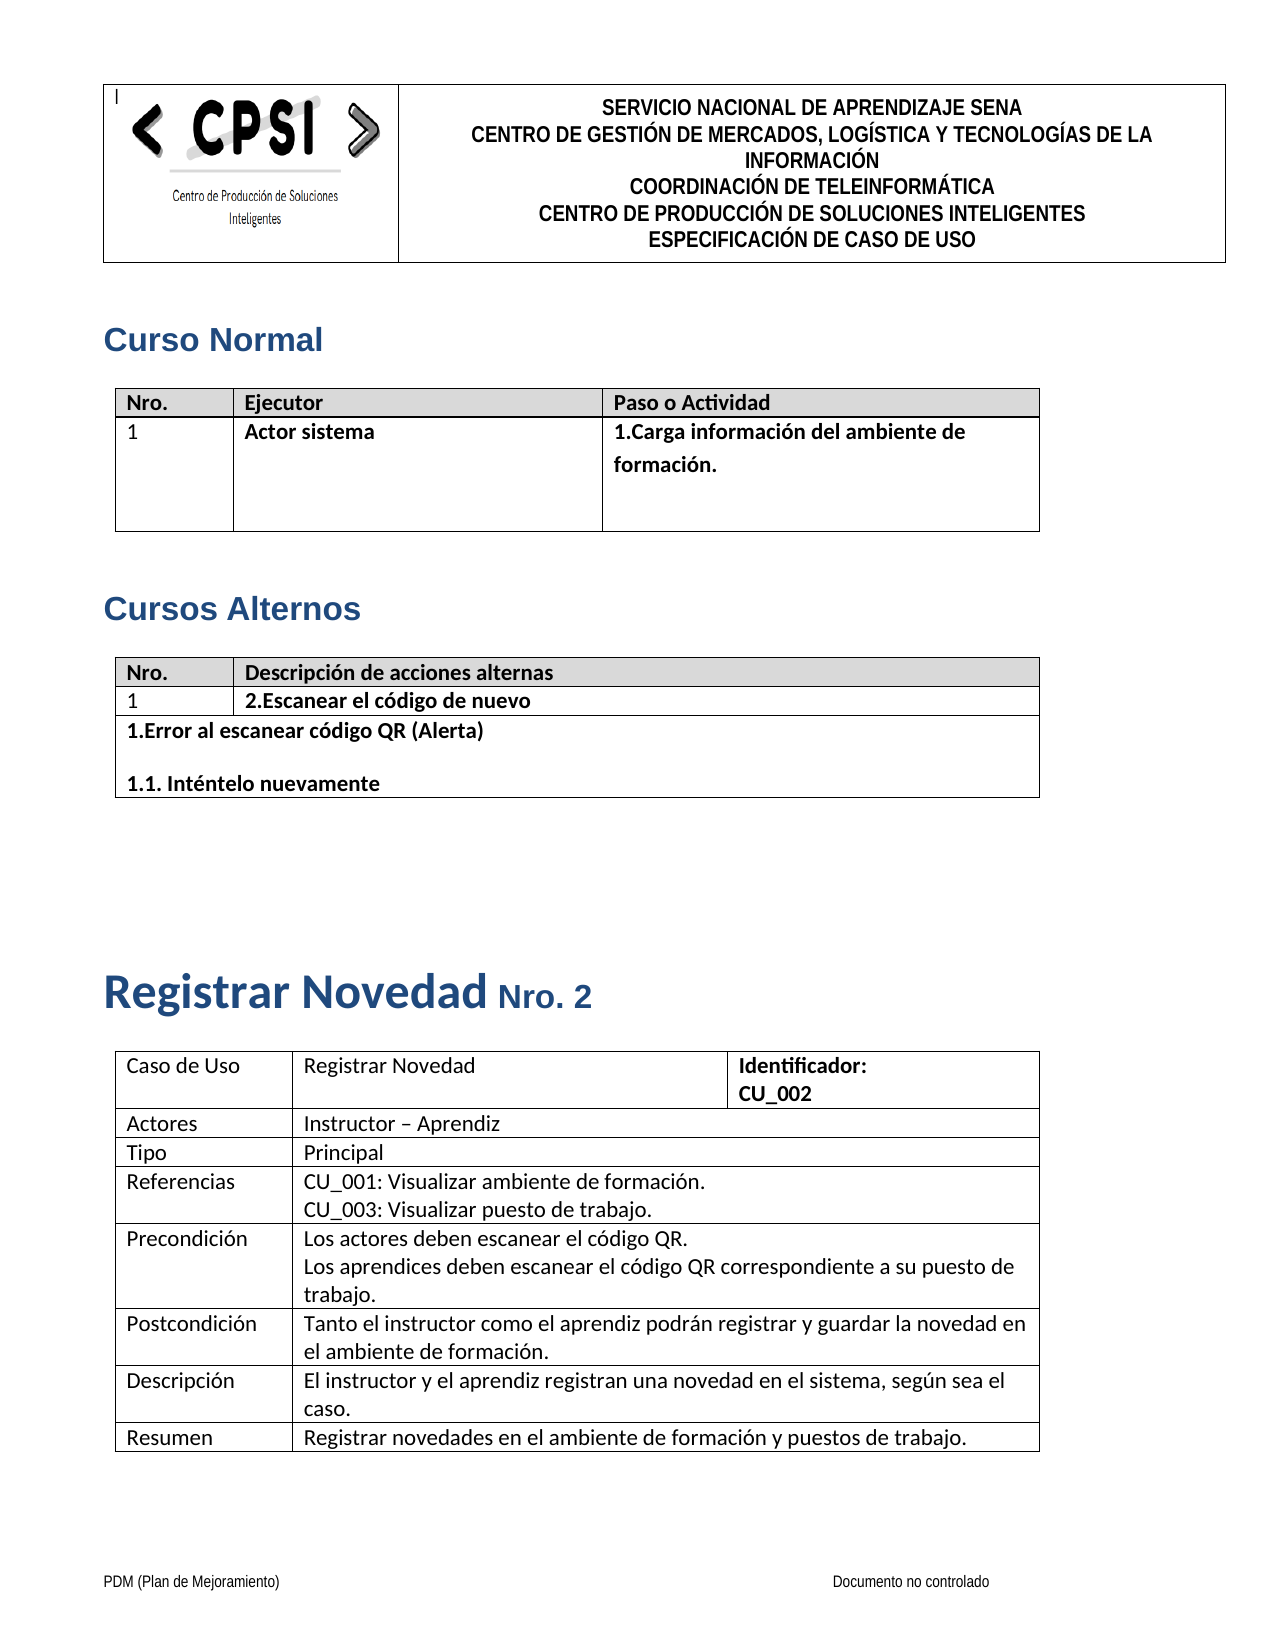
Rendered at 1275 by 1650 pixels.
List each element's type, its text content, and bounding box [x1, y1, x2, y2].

table_cell Precondición [116, 1224, 292, 1308]
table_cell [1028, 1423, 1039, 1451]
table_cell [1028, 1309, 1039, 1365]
table_cell Actor sistema [234, 418, 602, 531]
table_header Nro. [116, 658, 233, 686]
table_header Caso de Uso [116, 1052, 292, 1108]
table_header Descripción de acciones alternas [234, 658, 1039, 686]
subtitle Curso Normal [103, 320, 1204, 358]
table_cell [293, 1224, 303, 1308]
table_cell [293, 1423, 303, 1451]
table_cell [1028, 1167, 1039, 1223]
table_cell 1.Carga información del ambiente de formación. [603, 418, 1039, 531]
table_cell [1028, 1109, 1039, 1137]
table_cell Postcondición [116, 1309, 292, 1365]
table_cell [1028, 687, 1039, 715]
table_cell 1.Error al escanear código QR (Alerta) 1.1. Inténtelo nuevamente [116, 716, 1039, 797]
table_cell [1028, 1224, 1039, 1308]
table_header Nro. [116, 389, 233, 416]
table_header Paso o Actividad [603, 389, 1039, 416]
table_cell Referencias [116, 1167, 292, 1223]
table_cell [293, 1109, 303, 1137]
subtitle Cursos Alternos [103, 589, 1204, 627]
table_header Ejecutor [234, 389, 602, 416]
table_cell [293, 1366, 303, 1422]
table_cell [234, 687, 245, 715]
subtitle Registrar Novedad Nro. 2 [103, 960, 1204, 1021]
table_header Registrar Novedad [293, 1052, 727, 1108]
table_cell 1 [116, 418, 233, 531]
picture [129, 85, 385, 232]
table_cell Descripción [116, 1366, 292, 1422]
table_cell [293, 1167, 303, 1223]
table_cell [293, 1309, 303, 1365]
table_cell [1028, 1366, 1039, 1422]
